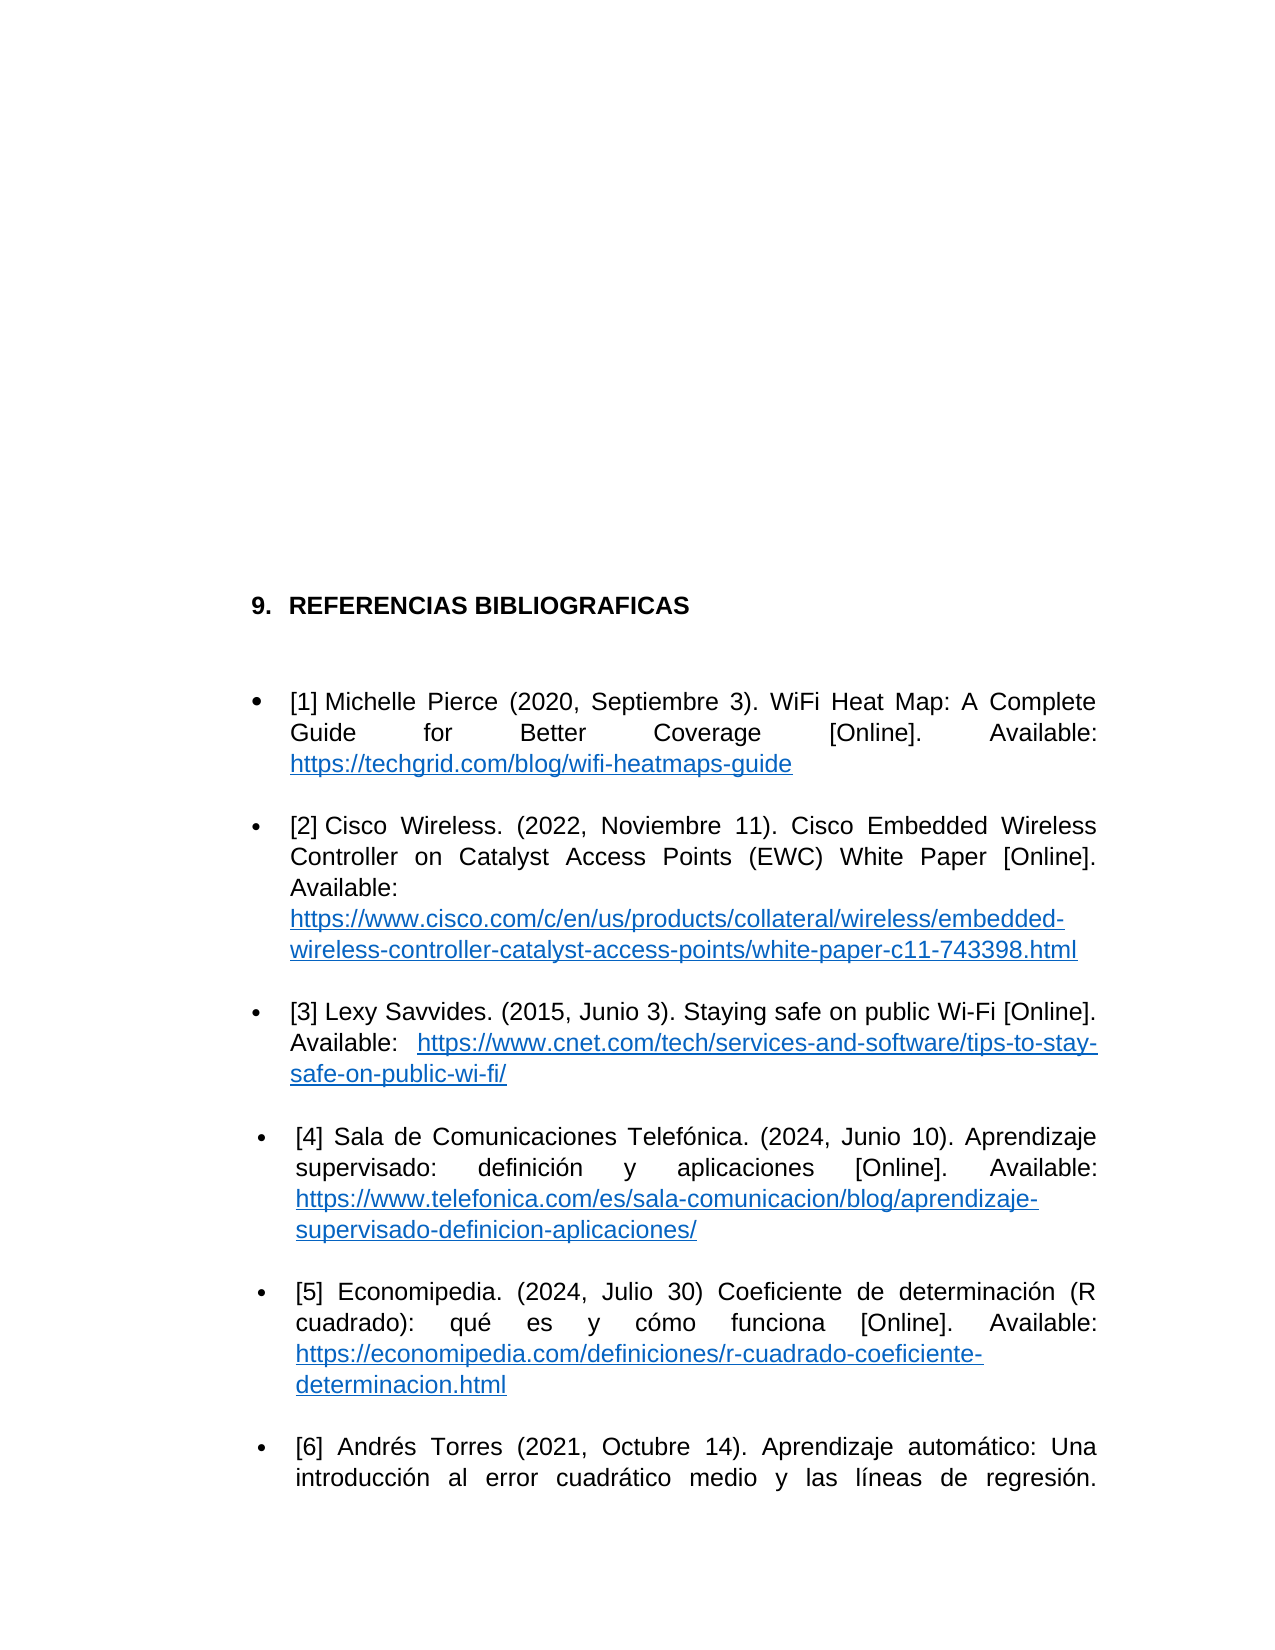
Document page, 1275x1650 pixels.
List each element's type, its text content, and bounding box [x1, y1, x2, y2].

list [4] Sala de Comunicaciones Telefónica. (2024, Junio 10). Aprendizaje supervisado: definición y aplicaciones [Online]. Available: https://www.telefonica.com/es/sala-comunicacion/blog/aprendizaje-supervisado-definicion-aplicaciones/ [258, 1121, 1098, 1243]
list [3] Lexy Savvides. (2015, Junio 3). Staying safe on public Wi-Fi [Online]. Available: https://www.cnet.com/tech/services-and-software/tips-to-stay-safe-on-public-wi-fi/ [252, 997, 1098, 1088]
list [1] Michelle Pierce (2020, Septiembre 3). WiFi Heat Map: A Complete Guide for Better Coverage [Online]. Available: https://techgrid.com/blog/wifi-heatmaps-guide [252, 687, 1098, 778]
list REFERENCIAS BIBLIOGRAFICAS [251, 591, 1098, 620]
list [5] Economipedia. (2024, Julio 30) Coeficiente de determinación (R cuadrado): qué es y cómo funciona [Online]. Available: https://economipedia.com/definiciones/r-cuadrado-coeficiente-determinacion.html [258, 1277, 1098, 1398]
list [258, 1432, 1098, 1492]
list [2] Cisco Wireless. (2022, Noviembre 11). Cisco Embedded Wireless Controller on Catalyst Access Points (EWC) White Paper [Online]. Available: https://www.cisco.com/c/en/us/products/collateral/wireless/embedded-wireless-controller-catalyst-access-points/white-paper-c11-743398.html [252, 811, 1098, 964]
